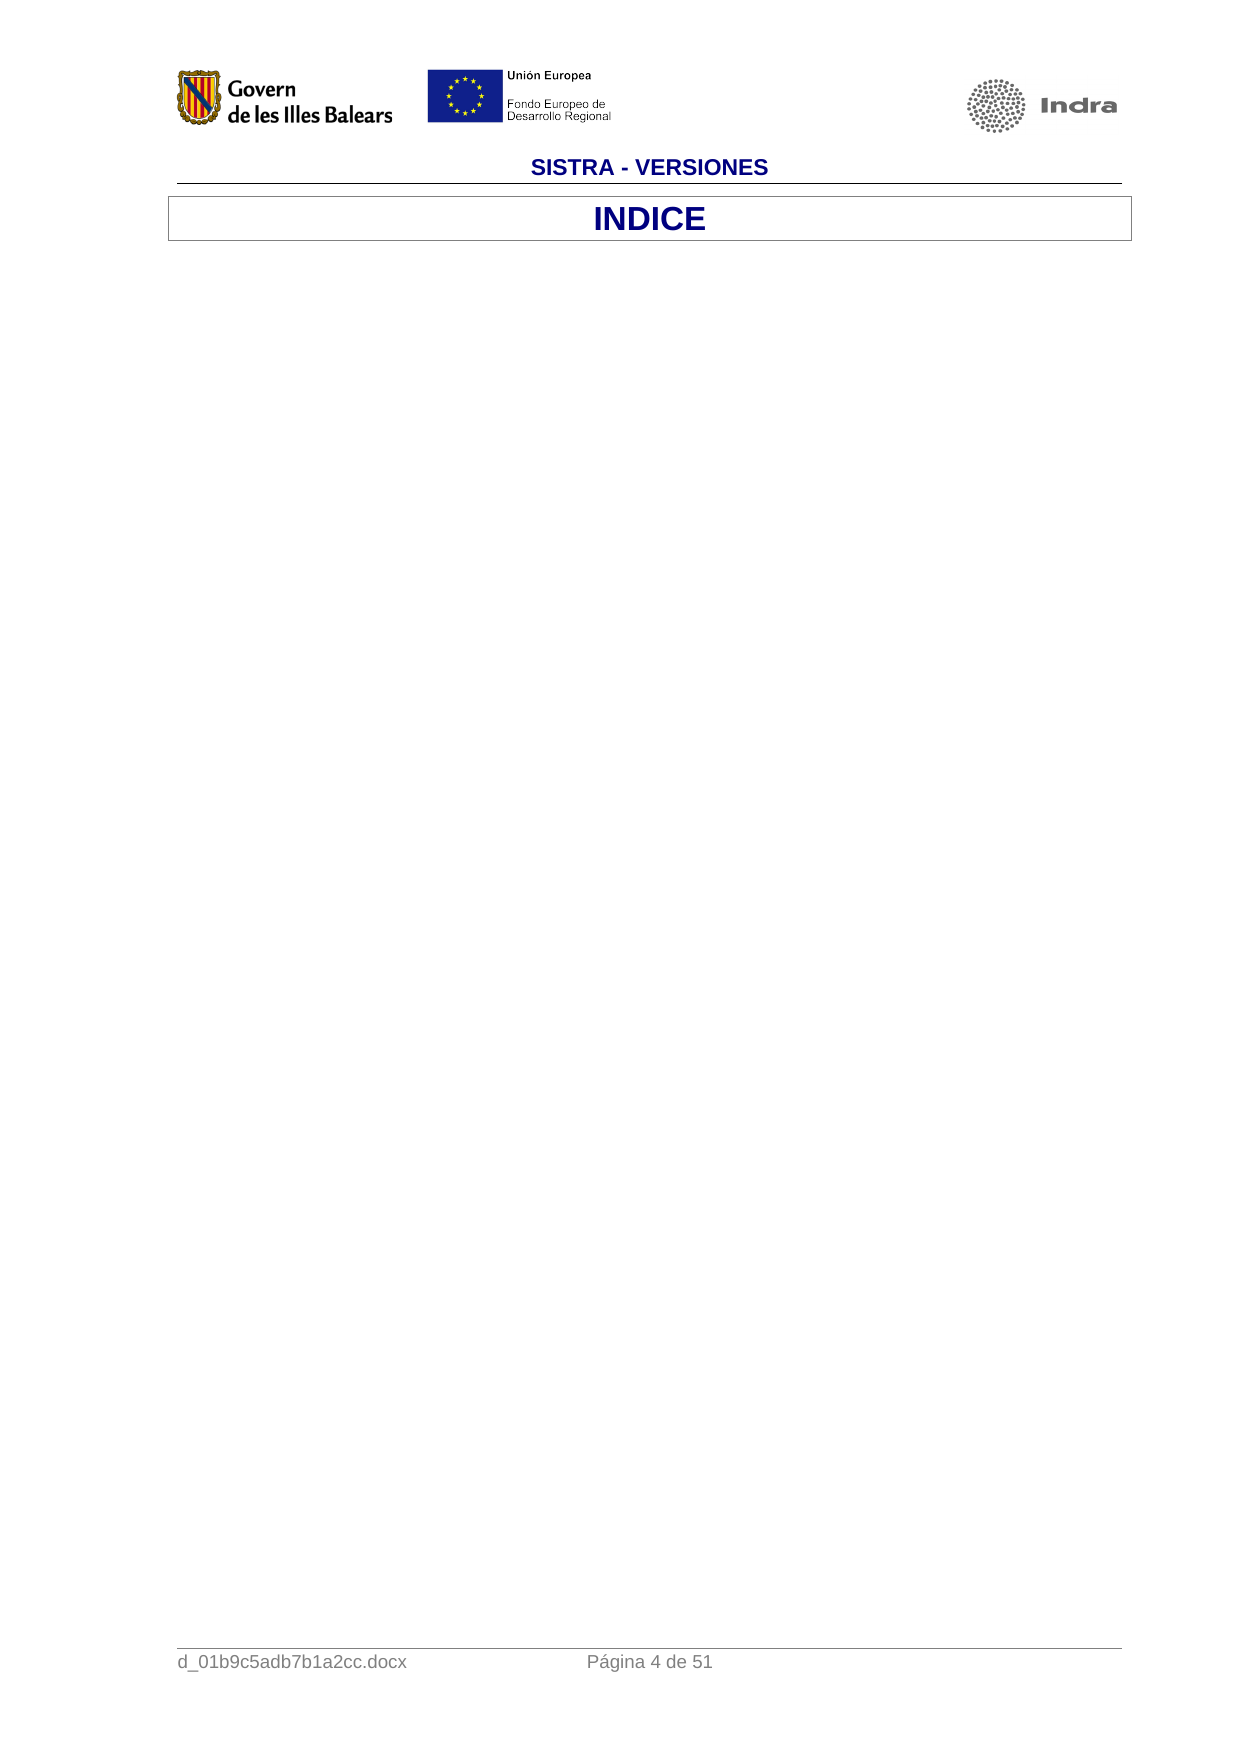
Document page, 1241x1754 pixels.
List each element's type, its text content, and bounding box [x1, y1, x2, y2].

picture [421, 67, 611, 125]
text INDICE [169, 197, 1131, 240]
picture [176, 70, 393, 125]
